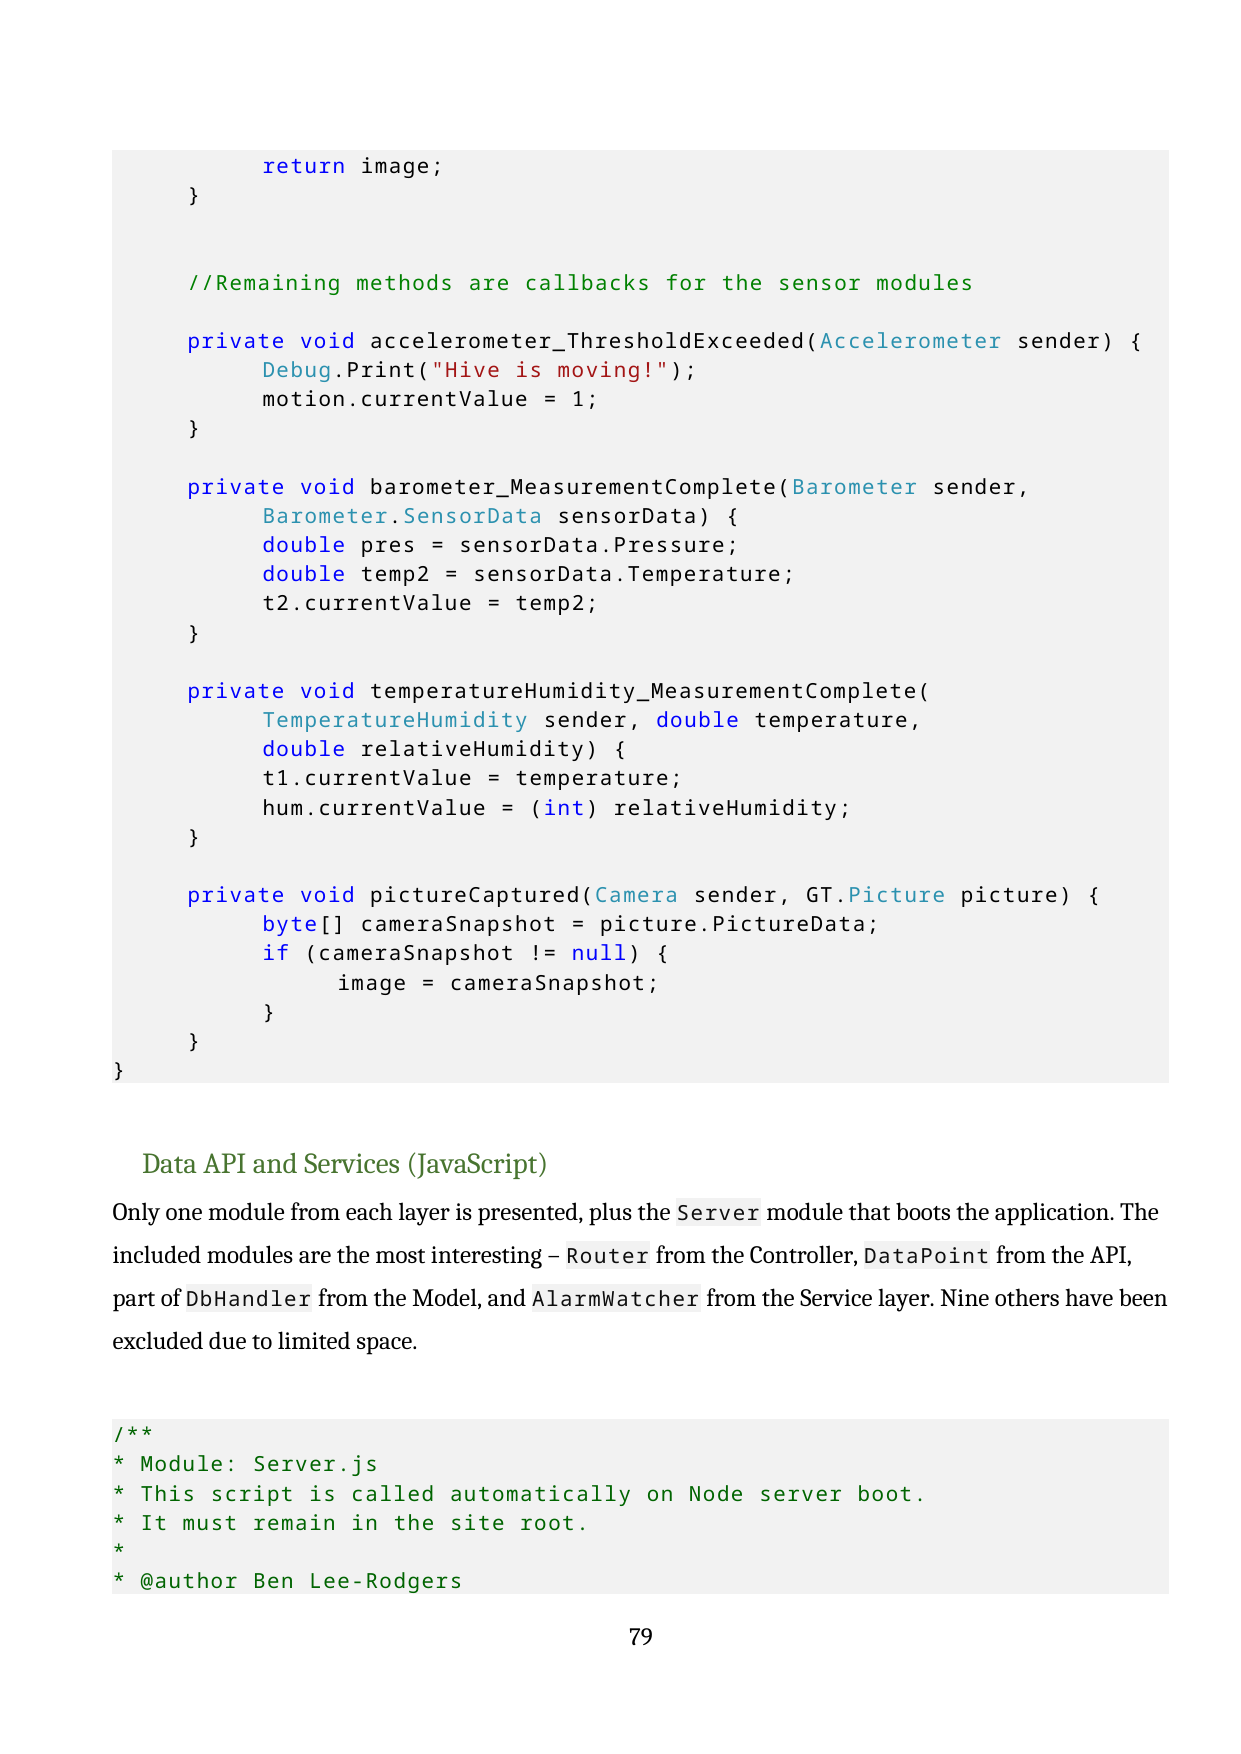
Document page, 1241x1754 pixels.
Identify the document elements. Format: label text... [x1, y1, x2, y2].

text Only one module from each layer is presented, plus the Server module that boots the application. The included modules are the most interesting – Router from the Controller, DataPoint from the API, part of DbHandler from the Model, and AlarmWatcher from the Service layer. Nine others have been excluded due to limited space. [112, 1198, 1169, 1356]
subtitle * [112, 1536, 1169, 1565]
subtitle private void barometer_MeasurementComplete(Barometer sender, [112, 471, 1169, 500]
subtitle * This script is called automatically on Node server boot. [112, 1478, 1169, 1507]
subtitle Data API and Services (JavaScript) [142, 1147, 1169, 1181]
subtitle //Remaining methods are callbacks for the sensor modules [112, 267, 1169, 296]
subtitle } [112, 1054, 1169, 1083]
subtitle private void temperatureHumidity_MeasurementComplete( [112, 675, 1169, 704]
subtitle * @author Ben Lee-Rodgers [112, 1565, 1169, 1594]
subtitle private void accelerometer_ThresholdExceeded(Accelerometer sender) { [112, 325, 1169, 354]
subtitle double temp2 = sensorData.Temperature; [112, 558, 1169, 587]
subtitle if (cameraSnapshot != null) { [112, 937, 1169, 967]
subtitle image = cameraSnapshot; [112, 967, 1169, 996]
subtitle Barometer.SensorData sensorData) { [112, 500, 1169, 529]
subtitle hum.currentValue = (int) relativeHumidity; [112, 792, 1169, 821]
subtitle } [112, 412, 1169, 442]
subtitle private void pictureCaptured(Camera sender, GT.Picture picture) { [112, 879, 1169, 908]
subtitle /** [112, 1419, 1169, 1448]
subtitle } [112, 617, 1169, 646]
subtitle } [112, 996, 1169, 1025]
subtitle } [112, 1025, 1169, 1054]
subtitle return image; [112, 150, 1169, 179]
subtitle TemperatureHumidity sender, double temperature, [112, 704, 1169, 733]
subtitle Debug.Print("Hive is moving!"); [112, 354, 1169, 383]
subtitle t2.currentValue = temp2; [112, 587, 1169, 617]
subtitle byte[] cameraSnapshot = picture.PictureData; [112, 908, 1169, 937]
subtitle * Module: Server.js [112, 1448, 1169, 1478]
subtitle } [112, 821, 1169, 850]
subtitle double relativeHumidity) { [112, 733, 1169, 762]
subtitle * It must remain in the site root. [112, 1507, 1169, 1536]
subtitle motion.currentValue = 1; [112, 383, 1169, 412]
subtitle double pres = sensorData.Pressure; [112, 529, 1169, 558]
subtitle t1.currentValue = temperature; [112, 762, 1169, 792]
subtitle } [112, 179, 1169, 208]
